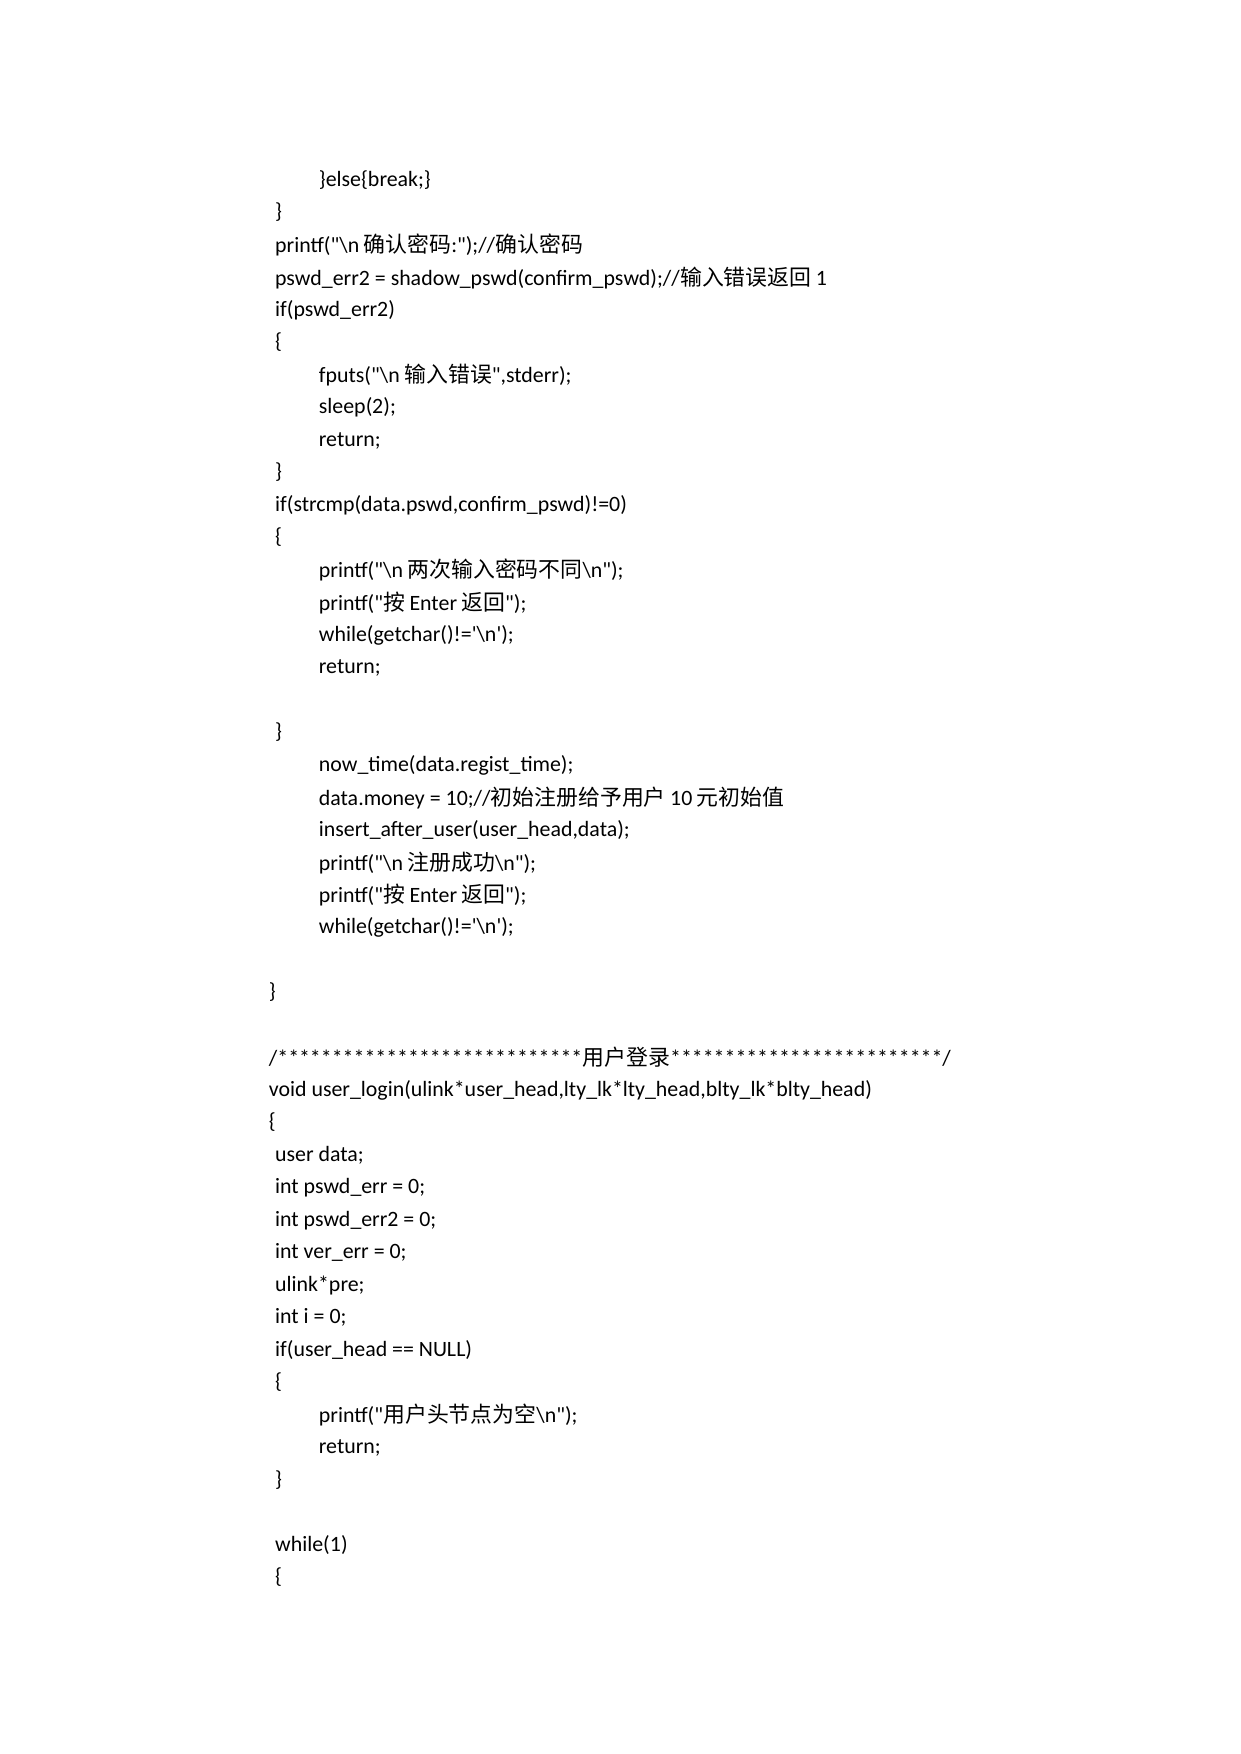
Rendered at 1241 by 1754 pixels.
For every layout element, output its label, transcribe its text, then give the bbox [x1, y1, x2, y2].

list printf("\n注册成功\n"); [225, 844, 1053, 877]
list /****************************用户登录*************************/ [225, 1039, 1053, 1072]
list printf("按Enter返回"); [225, 877, 1053, 909]
list sleep(2); [225, 389, 1053, 422]
list } [225, 974, 1053, 1007]
list if(strcmp(data.pswd,confirm_pswd)!=0) [225, 487, 1053, 519]
list insert_after_user(user_head,data); [225, 812, 1053, 844]
list { [225, 1559, 1053, 1592]
list int ver_err = 0; [225, 1234, 1053, 1267]
list return; [225, 649, 1053, 682]
list return; [225, 422, 1053, 454]
list } [225, 454, 1053, 487]
list { [225, 519, 1053, 552]
list if(user_head == NULL) [225, 1332, 1053, 1364]
list int pswd_err = 0; [225, 1169, 1053, 1202]
list int i = 0; [225, 1299, 1053, 1332]
list { [225, 324, 1053, 357]
list while(getchar()!='\n'); [225, 617, 1053, 649]
list printf("\n两次输入密码不同\n"); [225, 552, 1053, 584]
list if(pswd_err2) [225, 292, 1053, 324]
list data.money = 10;//初始注册给予用户10元初始值 [225, 779, 1053, 812]
list } [225, 714, 1053, 747]
list pswd_err2 = shadow_pswd(confirm_pswd);//输入错误返回1 [225, 259, 1053, 292]
list printf("用户头节点为空\n"); [225, 1397, 1053, 1429]
list }else{break;} [225, 162, 1053, 194]
list return; [225, 1429, 1053, 1462]
list printf("\n确认密码:");//确认密码 [225, 227, 1053, 259]
list fputs("\n输入错误",stderr); [225, 357, 1053, 389]
list } [225, 1462, 1053, 1494]
list ulink*pre; [225, 1267, 1053, 1299]
list user data; [225, 1137, 1053, 1169]
list while(1) [225, 1527, 1053, 1559]
list } [225, 194, 1053, 227]
list while(getchar()!='\n'); [225, 909, 1053, 942]
list { [225, 1364, 1053, 1397]
list printf("按Enter返回"); [225, 584, 1053, 617]
list int pswd_err2 = 0; [225, 1202, 1053, 1234]
list now_time(data.regist_time); [225, 747, 1053, 779]
list { [225, 1104, 1053, 1137]
list void user_login(ulink*user_head,lty_lk*lty_head,blty_lk*blty_head) [225, 1072, 1053, 1104]
